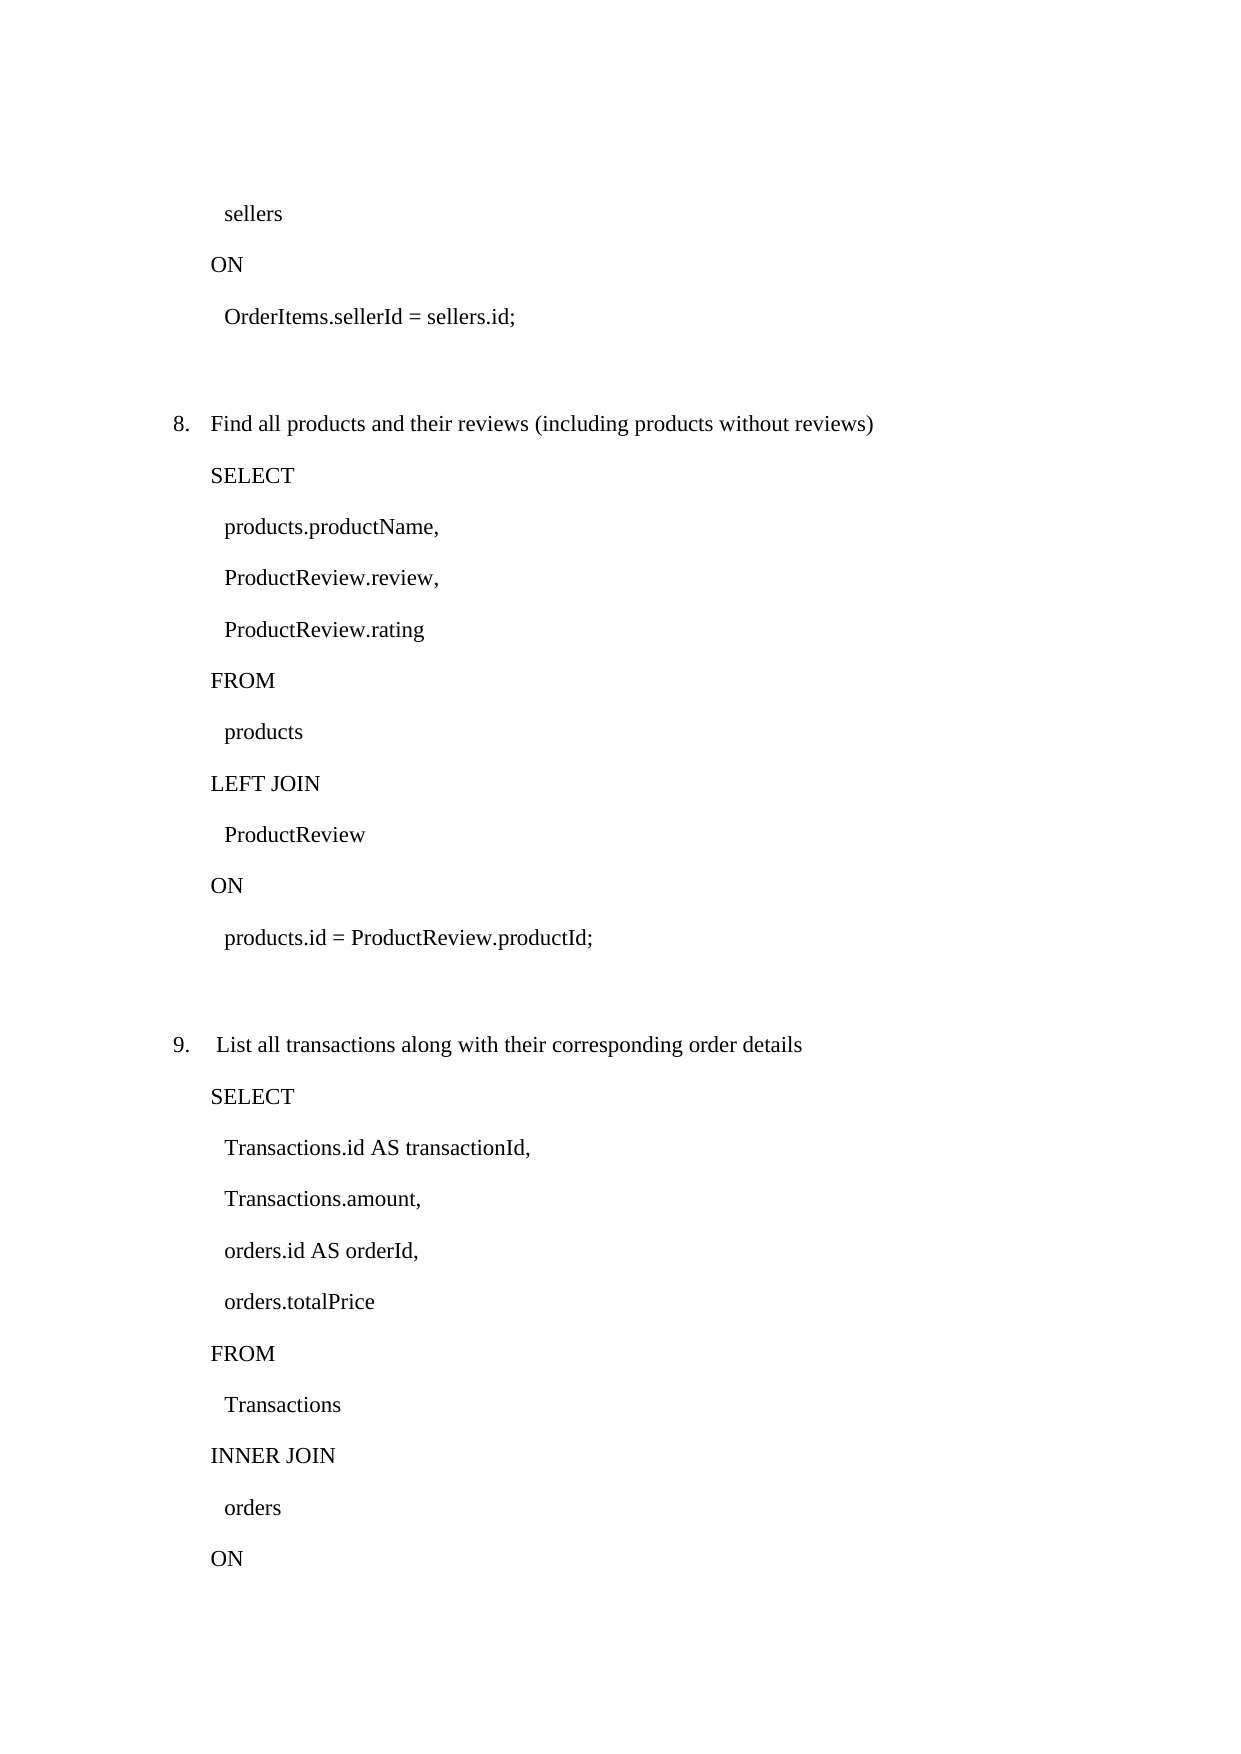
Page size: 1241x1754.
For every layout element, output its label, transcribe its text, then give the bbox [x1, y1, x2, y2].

text INNER JOIN [210, 1442, 1146, 1469]
text ProductReview.rating [210, 616, 1146, 642]
text products.id = ProductReview.productId; [210, 924, 1146, 950]
text Transactions.amount, [210, 1186, 1146, 1212]
text ProductReview.review, [210, 564, 1146, 591]
list List all transactions along with their corresponding order details [173, 1031, 1146, 1058]
text orders.id AS orderId, [210, 1237, 1146, 1263]
text LEFT JOIN [210, 770, 1146, 796]
text products [210, 718, 1146, 745]
text SELECT [210, 1083, 1146, 1109]
list Find all products and their reviews (including products without reviews) [173, 410, 1146, 437]
text ON [210, 251, 1146, 278]
text ON [210, 872, 1146, 899]
text SELECT [210, 462, 1146, 488]
text Transactions [210, 1391, 1146, 1417]
text FROM [210, 667, 1146, 693]
text Transactions.id AS transactionId, [210, 1134, 1146, 1161]
text sellers [210, 200, 1146, 226]
text products.productName, [210, 513, 1146, 539]
text ProductReview [210, 821, 1146, 847]
text FROM [210, 1339, 1146, 1366]
text orders.totalPrice [210, 1288, 1146, 1314]
text orders [210, 1494, 1146, 1520]
text ON [210, 1545, 1146, 1571]
text OrderItems.sellerId = sellers.id; [210, 303, 1146, 329]
